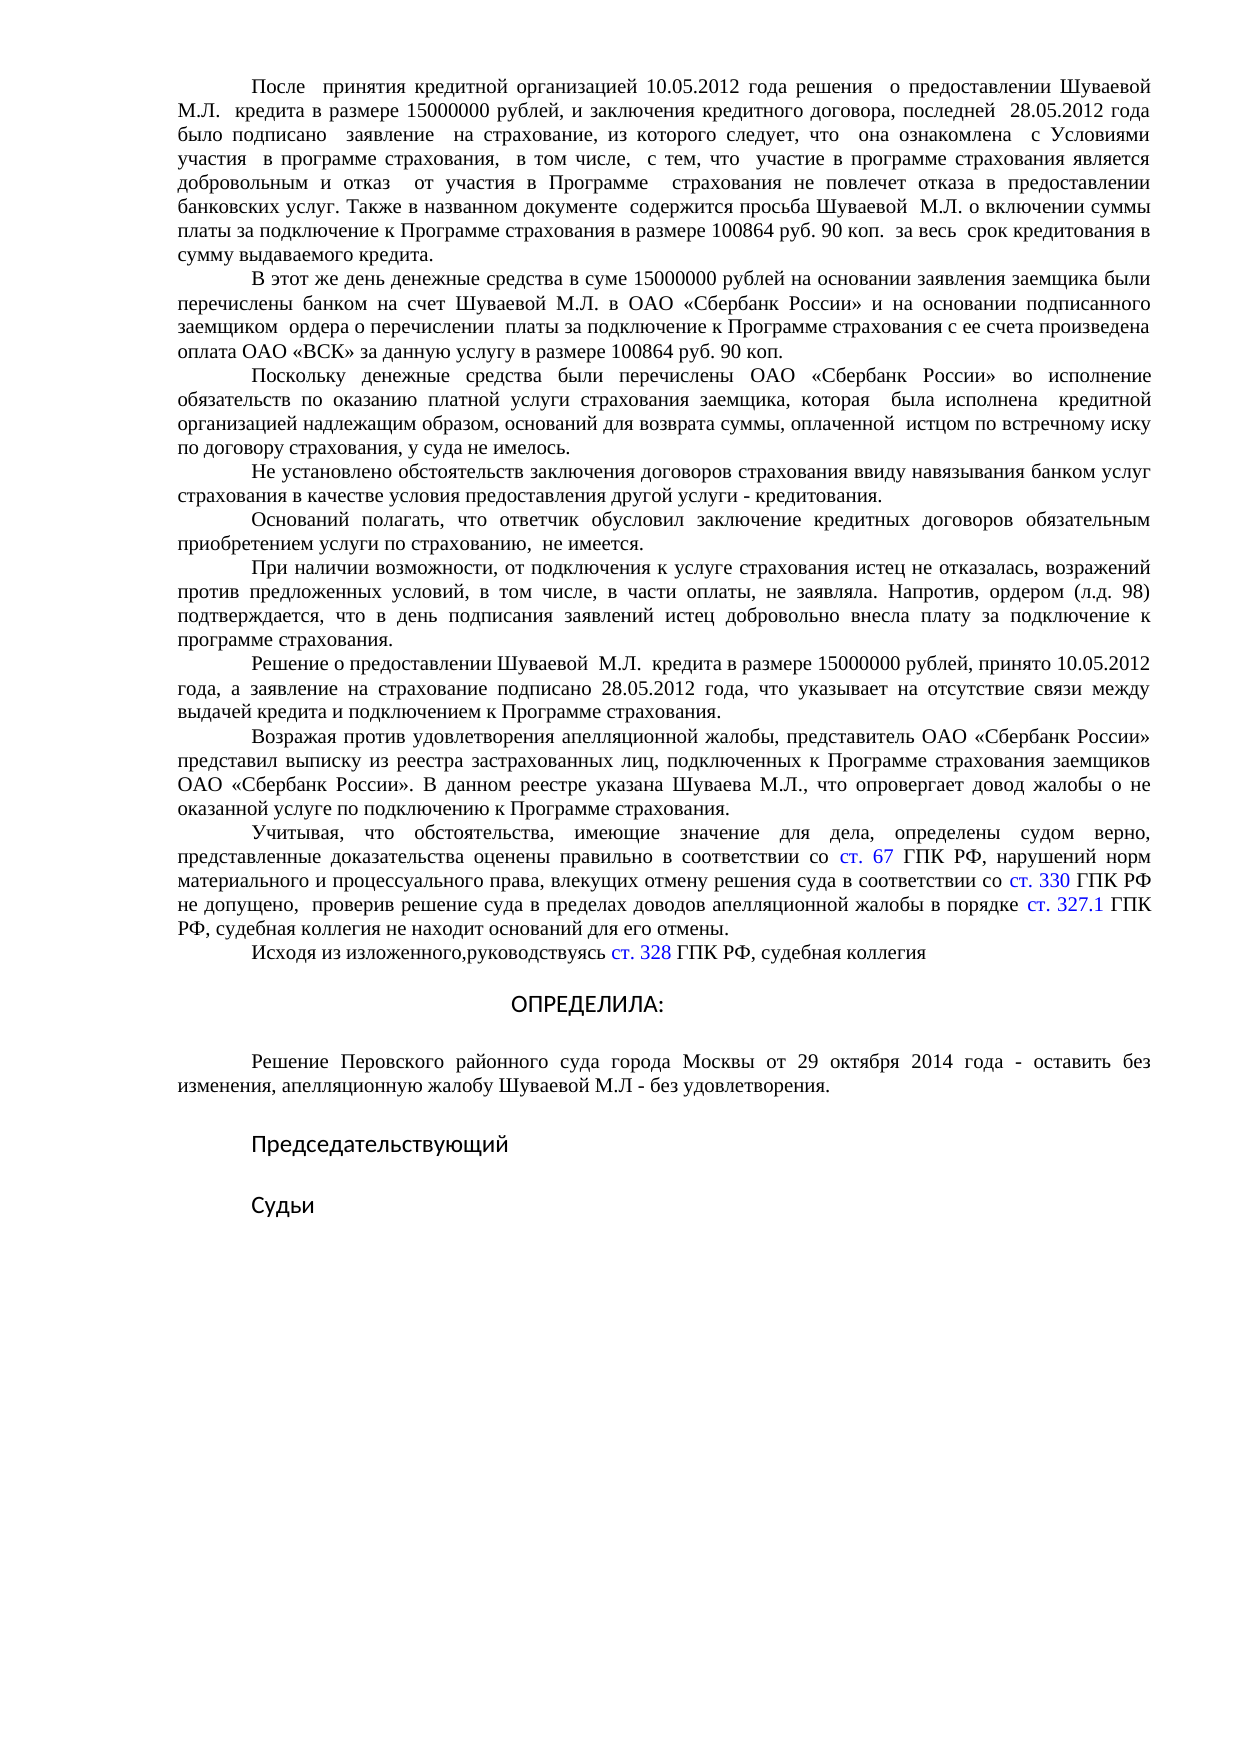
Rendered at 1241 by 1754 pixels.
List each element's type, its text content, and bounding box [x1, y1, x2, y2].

text Решение Перовского районного суда города Москвы от 29 октября 2014 года - оставить без изменения, апелляционную жалобу Шуваевой М.Л - без удовлетворения. [177, 1049, 1152, 1097]
text Не установлено обстоятельств заключения договоров страхования ввиду навязывания банком услуг страхования в качестве условия предоставления другой услуги - кредитования. [177, 459, 1152, 507]
text Возражая против удовлетворения апелляционной жалобы, представитель ОАО «Сбербанк России» представил выписку из реестра застрахованных лиц, подключенных к Программе страхования заемщиков ОАО «Сбербанк России». В данном реестре указана Шуваева М.Л., что опровергает довод жалобы о не оказанной услуге по подключению к Программе страхования. [177, 723, 1152, 820]
text Оснований полагать, что ответчик обусловил заключение кредитных договоров обязательным приобретением услуги по страхованию, не имеется. [177, 507, 1152, 555]
text В этот же день денежные средства в суме 15000000 рублей на основании заявления заемщика были перечислены банком на счет Шуваевой М.Л. в ОАО «Сбербанк России» и на основании подписанного заемщиком ордера о перечислении платы за подключение к Программе страхования с ее счета произведена оплата ОАО «ВСК» за данную услугу в размере 100864 руб. 90 коп. [177, 266, 1152, 363]
text ОПРЕДЕЛИЛА: [177, 988, 1152, 1019]
text При наличии возможности, от подключения к услуге страхования истец не отказалась, возражений против предложенных условий, в том числе, в части оплаты, не заявляла. Напротив, ордером (л.д. 98) подтверждается, что в день подписания заявлений истец добровольно внесла плату за подключение к программе страхования. [177, 555, 1152, 651]
text Исходя из изложенного,руководствуясь ст. 328 ГПК РФ, судебная коллегия [177, 940, 1152, 964]
text После принятия кредитной организацией 10.05.2012 года решения о предоставлении Шуваевой М.Л. кредита в размере 15000000 рублей, и заключения кредитного договора, последней 28.05.2012 года было подписано заявление на страхование, из которого следует, что она ознакомлена с Условиями участия в программе страхования, в том числе, с тем, что участие в программе страхования является добровольным и отказ от участия в Программе страхования не повлечет отказа в предоставлении банковских услуг. Также в названном документе содержится просьба Шуваевой М.Л. о включении суммы платы за подключение к Программе страхования в размере 100864 руб. 90 коп. за весь срок кредитования в сумму выдаваемого кредита. [177, 74, 1152, 266]
text Судьи [177, 1189, 1152, 1219]
text Учитывая, что обстоятельства, имеющие значение для дела, определены судом верно, представленные доказательства оценены правильно в соответствии со ст. 67 ГПК РФ, нарушений норм материального и процессуального права, влекущих отмену решения суда в соответствии со ст. 330 ГПК РФ не допущено, проверив решение суда в пределах доводов апелляционной жалобы в порядке ст. 327.1 ГПК РФ, судебная коллегия не находит оснований для его отмены. [177, 820, 1152, 940]
text Поскольку денежные средства были перечислены ОАО «Сбербанк России» во исполнение обязательств по оказанию платной услуги страхования заемщика, которая была исполнена кредитной организацией надлежащим образом, оснований для возврата суммы, оплаченной истцом по встречному иску по договору страхования, у суда не имелось. [177, 363, 1152, 459]
text Решение о предоставлении Шуваевой М.Л. кредита в размере 15000000 рублей, принято 10.05.2012 года, а заявление на страхование подписано 28.05.2012 года, что указывает на отсутствие связи между выдачей кредита и подключением к Программе страхования. [177, 651, 1152, 723]
text Председательствующий [177, 1128, 1152, 1158]
